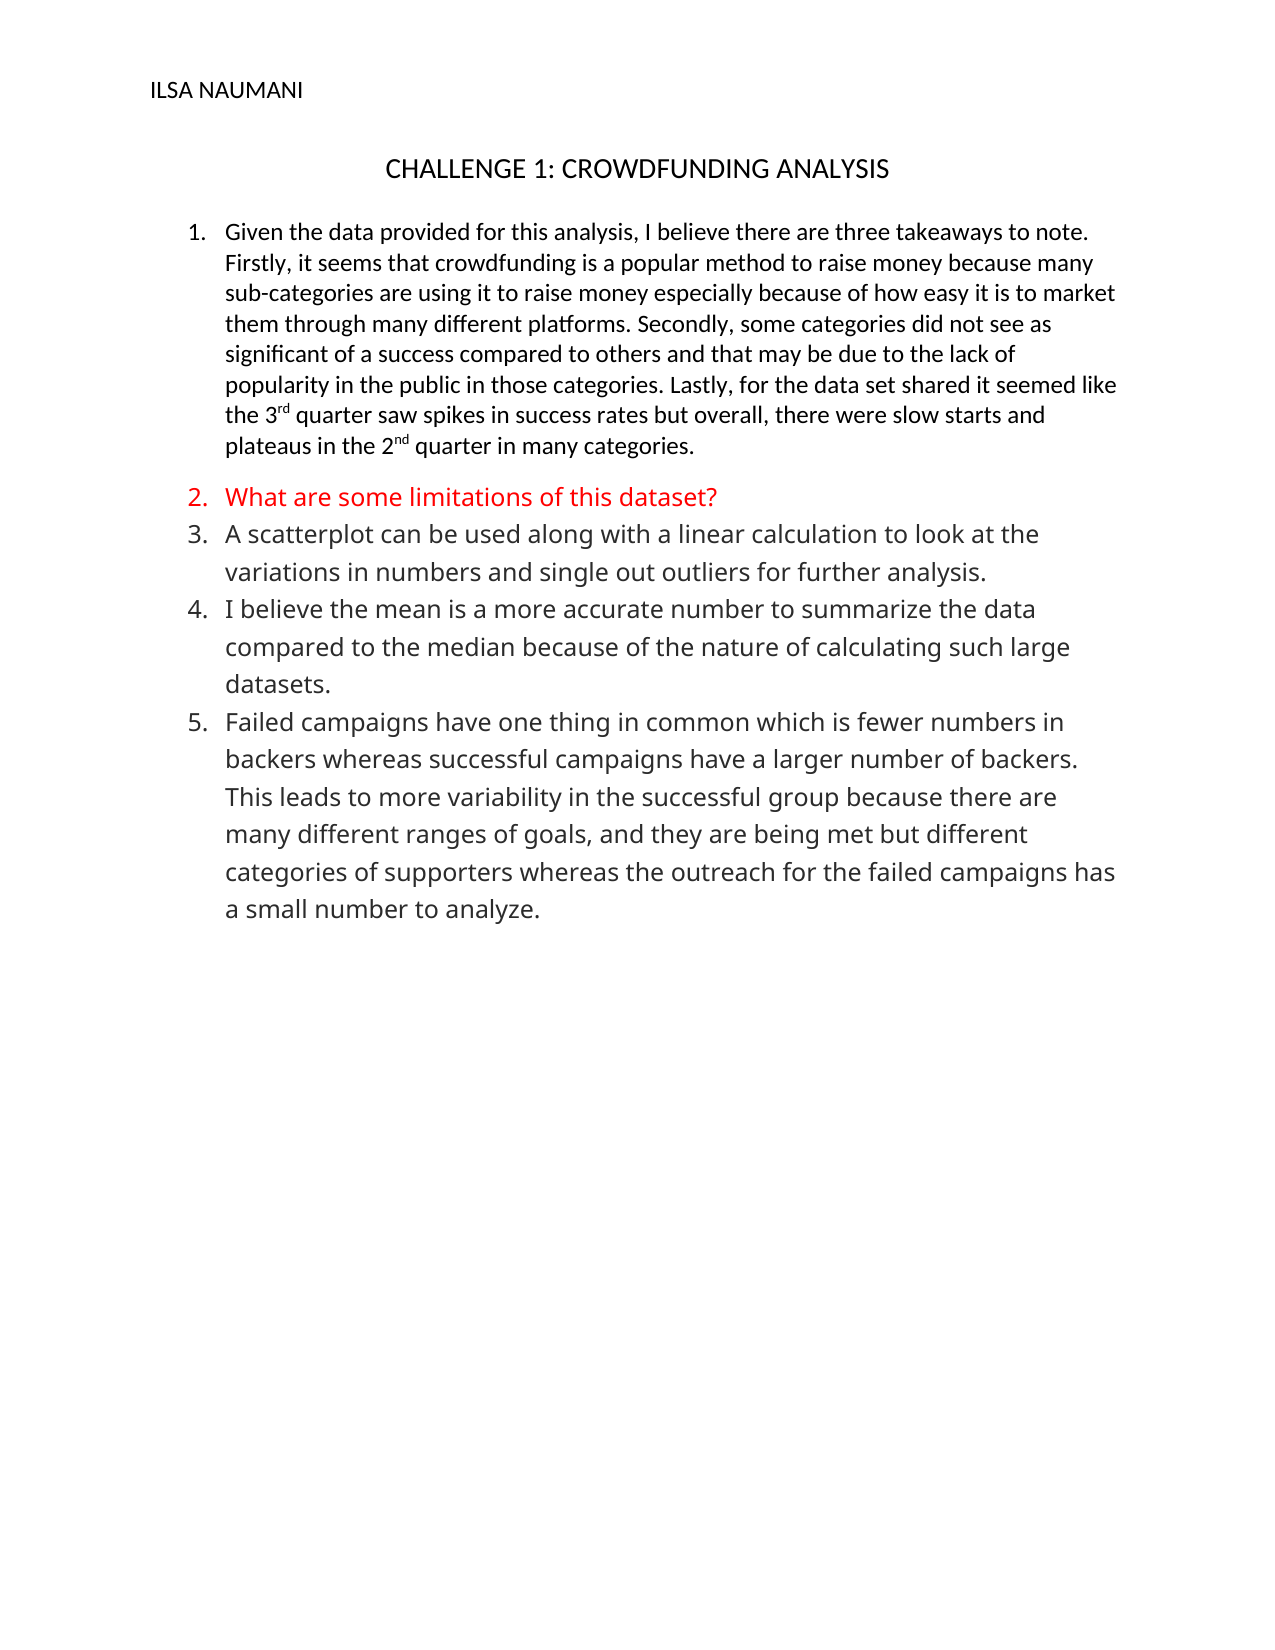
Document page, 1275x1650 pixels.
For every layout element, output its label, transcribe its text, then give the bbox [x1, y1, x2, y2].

text CHALLENGE 1: CROWDFUNDING ANALYSIS [150, 150, 1125, 186]
list Failed campaigns have one thing in common which is fewer numbers in backers whereas successful campaigns have a larger number of backers. This leads to more variability in the successful group because there are many different ranges of goals, and they are being met but different categories of supporters whereas the outreach for the failed campaigns has a small number to analyze. [187, 701, 1125, 926]
list What are some limitations of this dataset? [187, 476, 1125, 513]
list A scatterplot can be used along with a linear calculation to look at the variations in numbers and single out outliers for further analysis. [187, 513, 1125, 588]
list I believe the mean is a more accurate number to summarize the data compared to the median because of the nature of calculating such large datasets. [187, 588, 1125, 701]
list Given the data provided for this analysis, I believe there are three takeaways to note. Firstly, it seems that crowdfunding is a popular method to raise money because many sub-categories are using it to raise money especially because of how easy it is to market them through many different platforms. Secondly, some categories did not see as significant of a success compared to others and that may be due to the lack of popularity in the public in those categories. Lastly, for the data set shared it seemed like the 3rd quarter saw spikes in success rates but overall, there were slow starts and plateaus in the 2nd quarter in many categories. [187, 216, 1125, 460]
